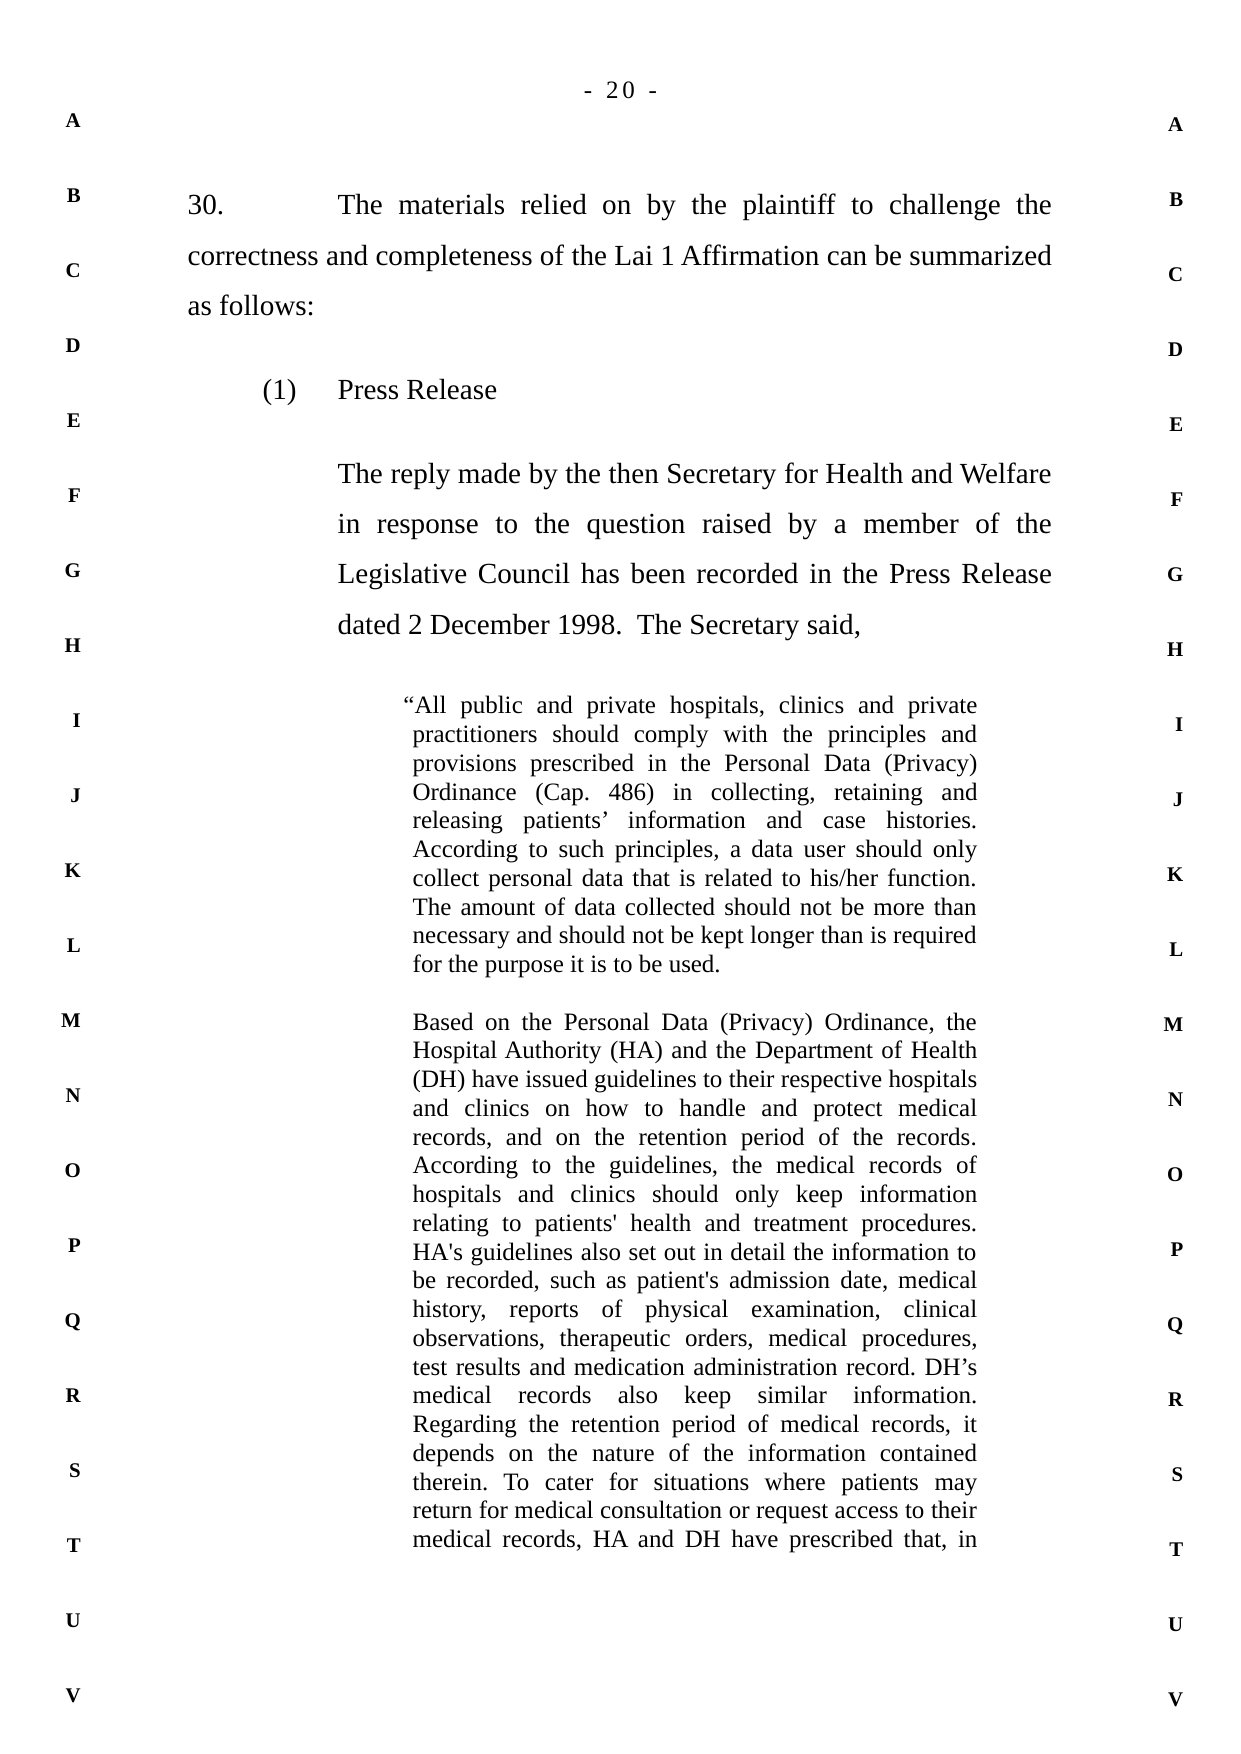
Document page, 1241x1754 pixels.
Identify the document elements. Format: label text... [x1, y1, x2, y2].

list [412, 1007, 978, 1553]
list The materials relied on by the plaintiff to challenge the correctness and completeness of the Lai 1 Affirmation can be summarized as follows: [187, 187, 1053, 322]
list “All public and private hospitals, clinics and private practitioners should comply with the principles and provisions prescribed in the Personal Data (Privacy) Ordinance (Cap. 486) in collecting, retaining and releasing patients’ information and case histories. According to such principles, a data user should only collect personal data that is related to his/her function. The amount of data collected should not be more than necessary and should not be kept longer than is required for the purpose it is to be used. [403, 691, 978, 978]
list The reply made by the then Secretary for Health and Welfare in response to the question raised by a member of the Legislative Council has been recorded in the Press Release dated 2 December 1998. The Secretary said, [337, 456, 1053, 640]
list Press Release [262, 372, 1053, 406]
